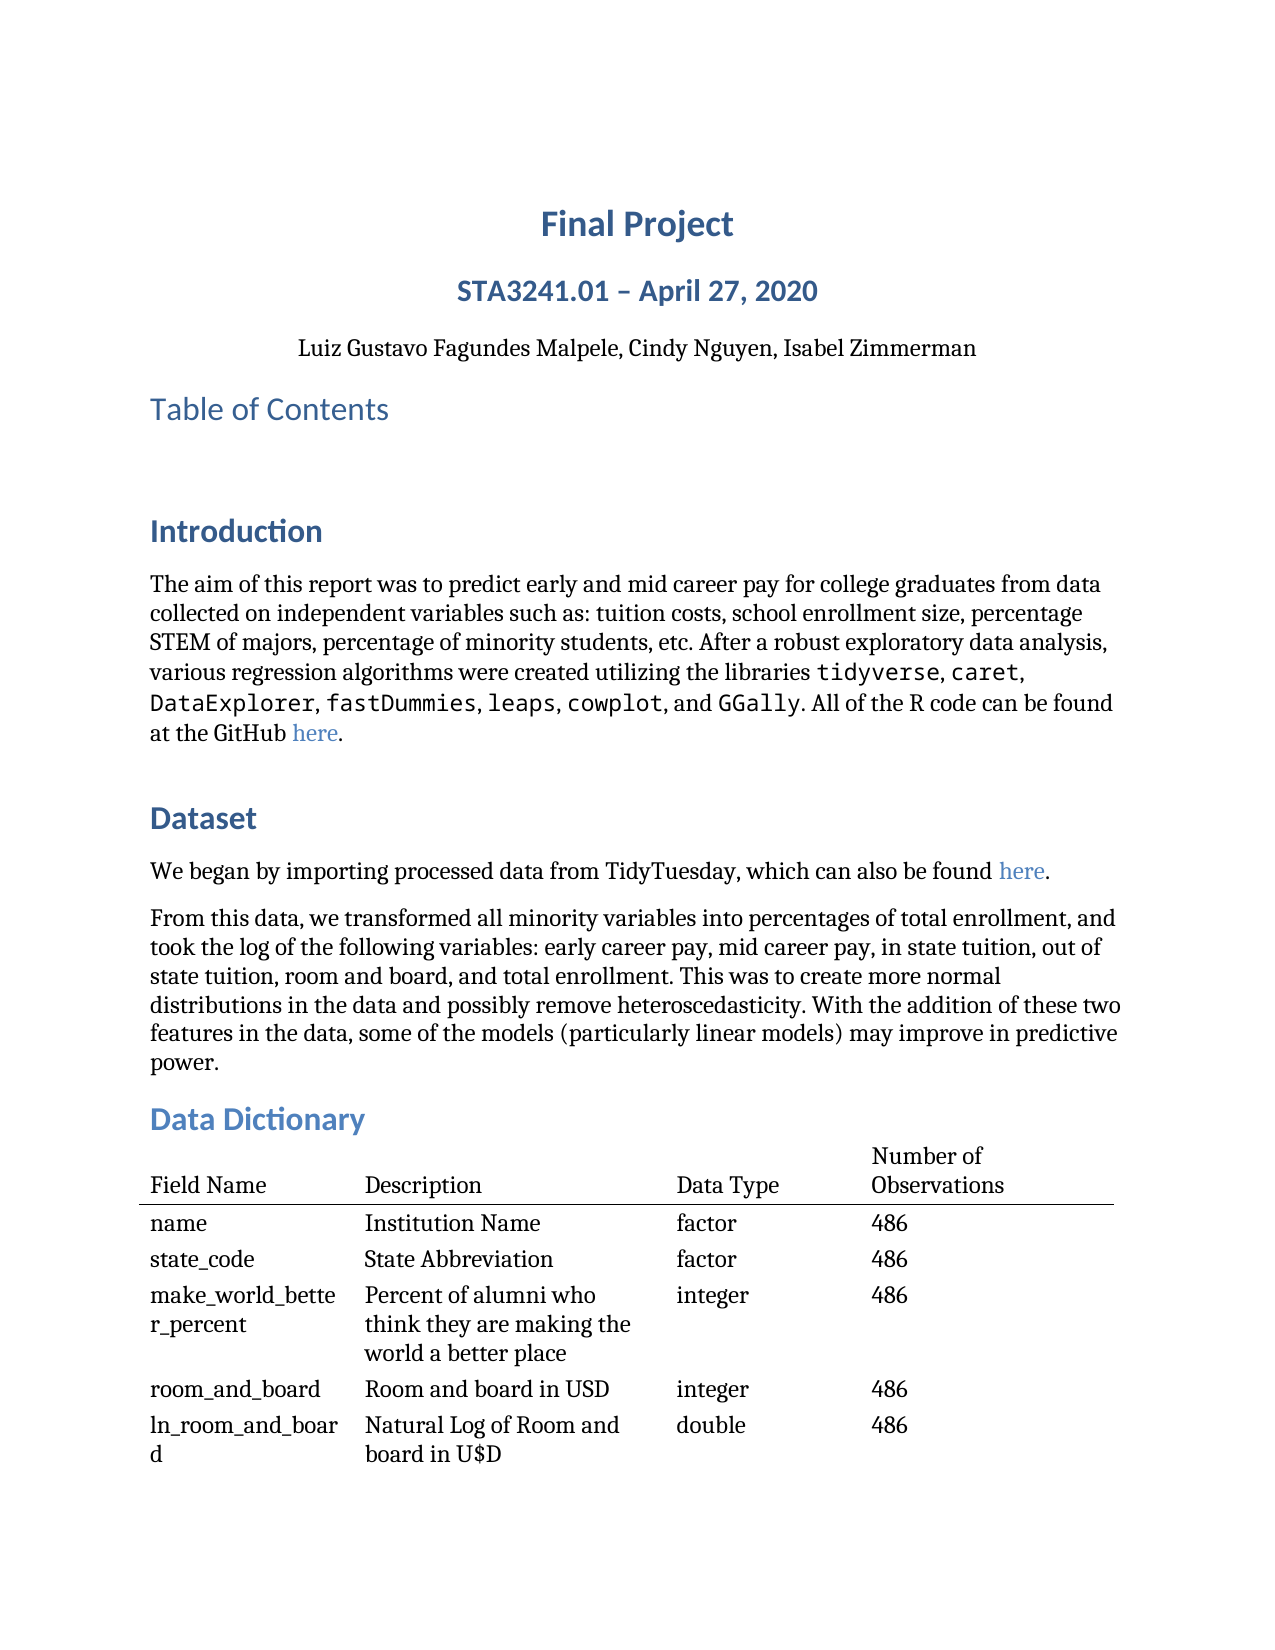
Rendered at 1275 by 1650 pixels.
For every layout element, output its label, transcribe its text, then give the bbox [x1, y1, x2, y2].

table_cell Percent of alumni who think they are making the world a better place [353, 1278, 665, 1371]
text The aim of this report was to predict early and mid career pay for college graduates from data collected on independent variables such as: tuition costs, school enrollment size, percentage STEM of majors, percentage of minority students, etc. After a robust exploratory data analysis, various regression algorithms were created utilizing the libraries tidyverse, caret, DataExplorer, fastDummies, leaps, cowplot, and GGally. All of the R code can be found at the GitHub here. [150, 570, 1125, 747]
table_cell double [665, 1408, 860, 1472]
table_cell ln_room_and_board [139, 1408, 353, 1472]
text We began by importing processed data from TidyTuesday, which can also be found here. [150, 857, 1125, 886]
table_cell 486 [860, 1371, 1114, 1407]
subtitle STA3241.01 – April 27, 2020 [150, 271, 1125, 309]
table_cell make_world_better_percent [139, 1278, 353, 1371]
table_cell State Abbreviation [353, 1241, 665, 1277]
table_cell 486 [860, 1408, 1114, 1472]
table_cell 486 [860, 1241, 1114, 1277]
text From this data, we transformed all minority variables into percentages of total enrollment, and took the log of the following variables: early career pay, mid career pay, in state tuition, out of state tuition, room and board, and total enrollment. This was to create more normal distributions in the data and possibly remove heteroscedasticity. With the addition of these two features in the data, some of the models (particularly linear models) may improve in predictive power. [150, 904, 1125, 1077]
text Luiz Gustavo Fagundes Malpele, Cindy Nguyen, Isabel Zimmerman [150, 334, 1125, 363]
table_cell 486 [860, 1278, 1114, 1371]
table_cell room_and_board [139, 1371, 353, 1407]
table_cell factor [665, 1241, 860, 1277]
table_cell integer [665, 1371, 860, 1407]
subtitle Introduction [150, 510, 1125, 551]
title Final Project [150, 200, 1125, 246]
subtitle Dataset [150, 797, 1125, 838]
table_cell 486 [860, 1205, 1114, 1241]
table_cell Natural Log of Room and board in U$D [353, 1408, 665, 1472]
table_cell state_code [139, 1241, 353, 1277]
table_cell factor [665, 1205, 860, 1241]
table_cell name [139, 1205, 353, 1241]
table_cell Institution Name [353, 1205, 665, 1241]
table_header Description [353, 1139, 665, 1203]
table_cell Room and board in USD [353, 1371, 665, 1407]
table_header Field Name [139, 1139, 353, 1203]
subtitle Data Dictionary [150, 1098, 1125, 1138]
table_cell integer [665, 1278, 860, 1371]
table_header Data Type [665, 1139, 860, 1203]
table_header Number of Observations [860, 1139, 1114, 1203]
